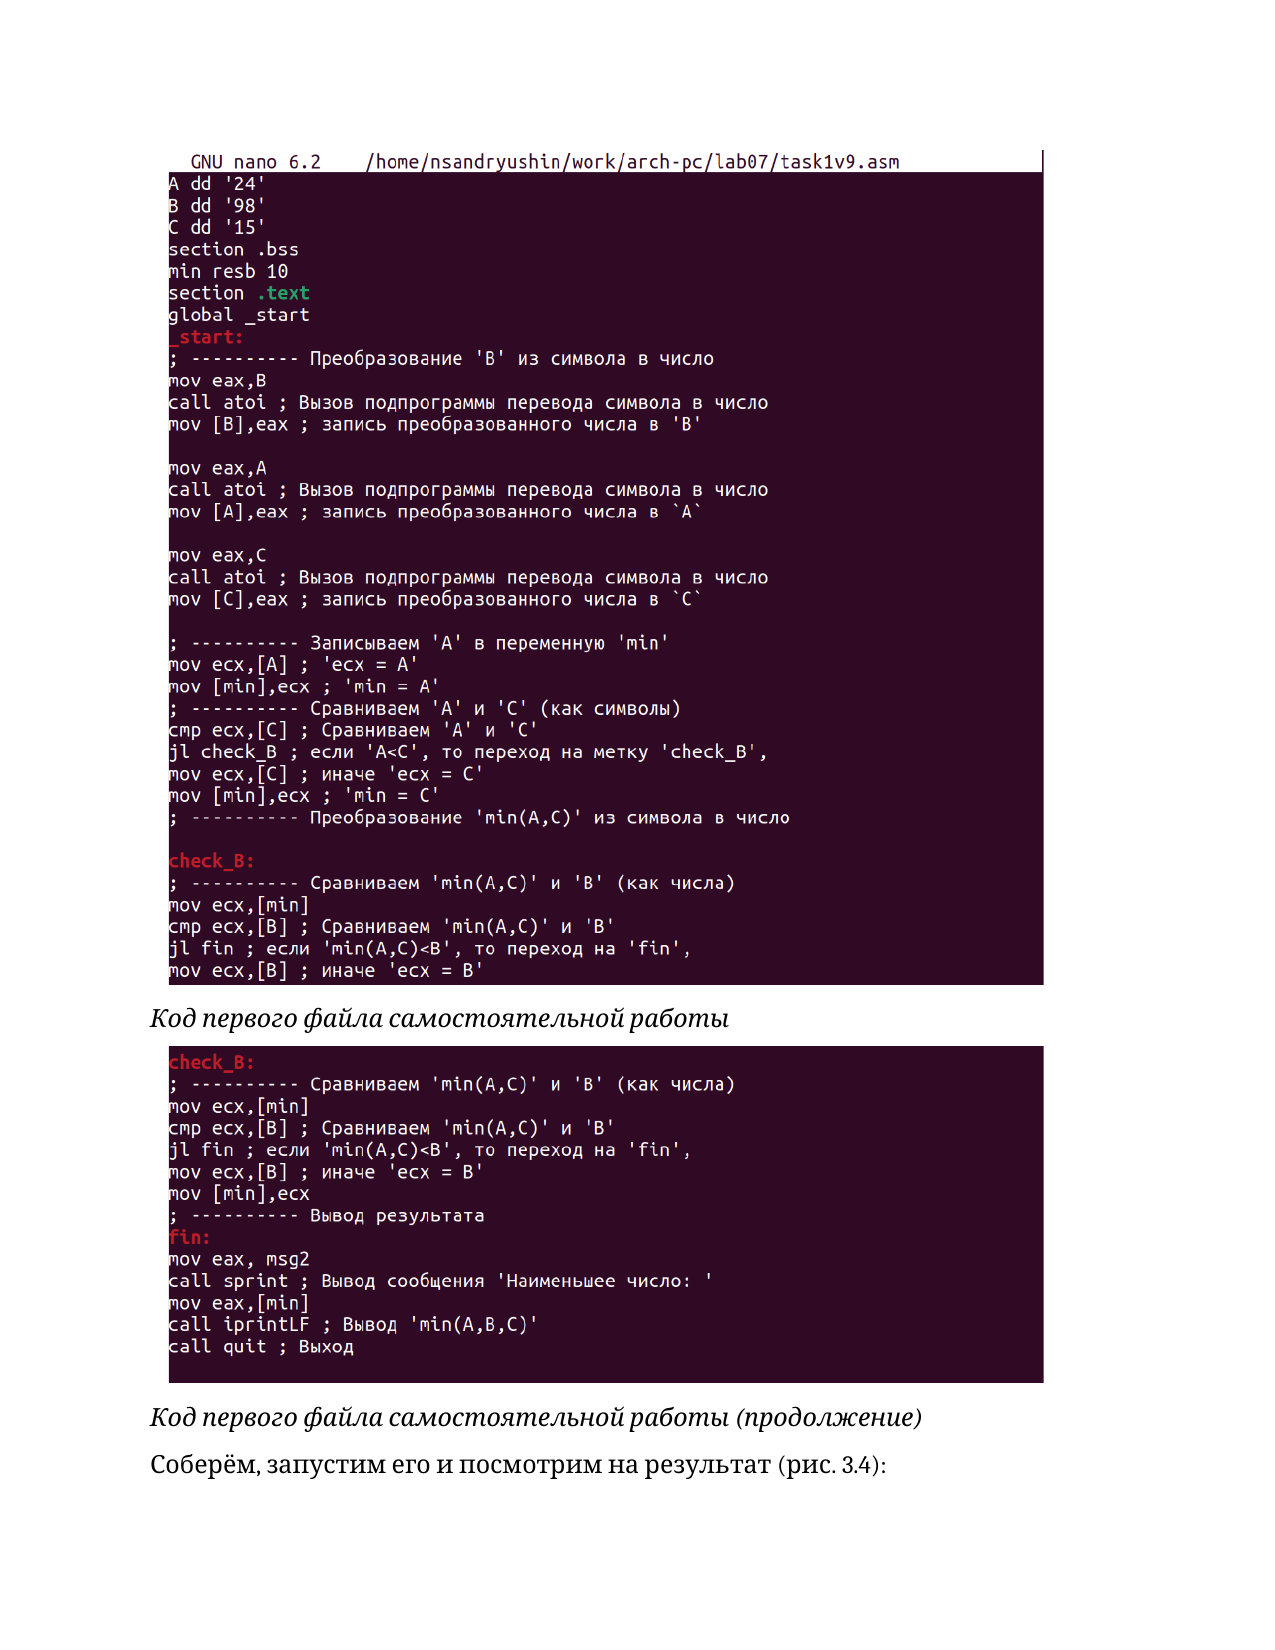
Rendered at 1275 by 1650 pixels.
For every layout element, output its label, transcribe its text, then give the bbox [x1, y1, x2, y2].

text Код первого файла самостоятельной работы [150, 1005, 1125, 1034]
text Код первого файла самостоятельной работы (продолжение) [150, 1403, 1125, 1432]
picture [168, 150, 1044, 985]
text Соберём, запустим его и посмотрим на результат (рис. 3.4): [150, 1451, 1125, 1480]
picture [168, 1046, 1044, 1383]
